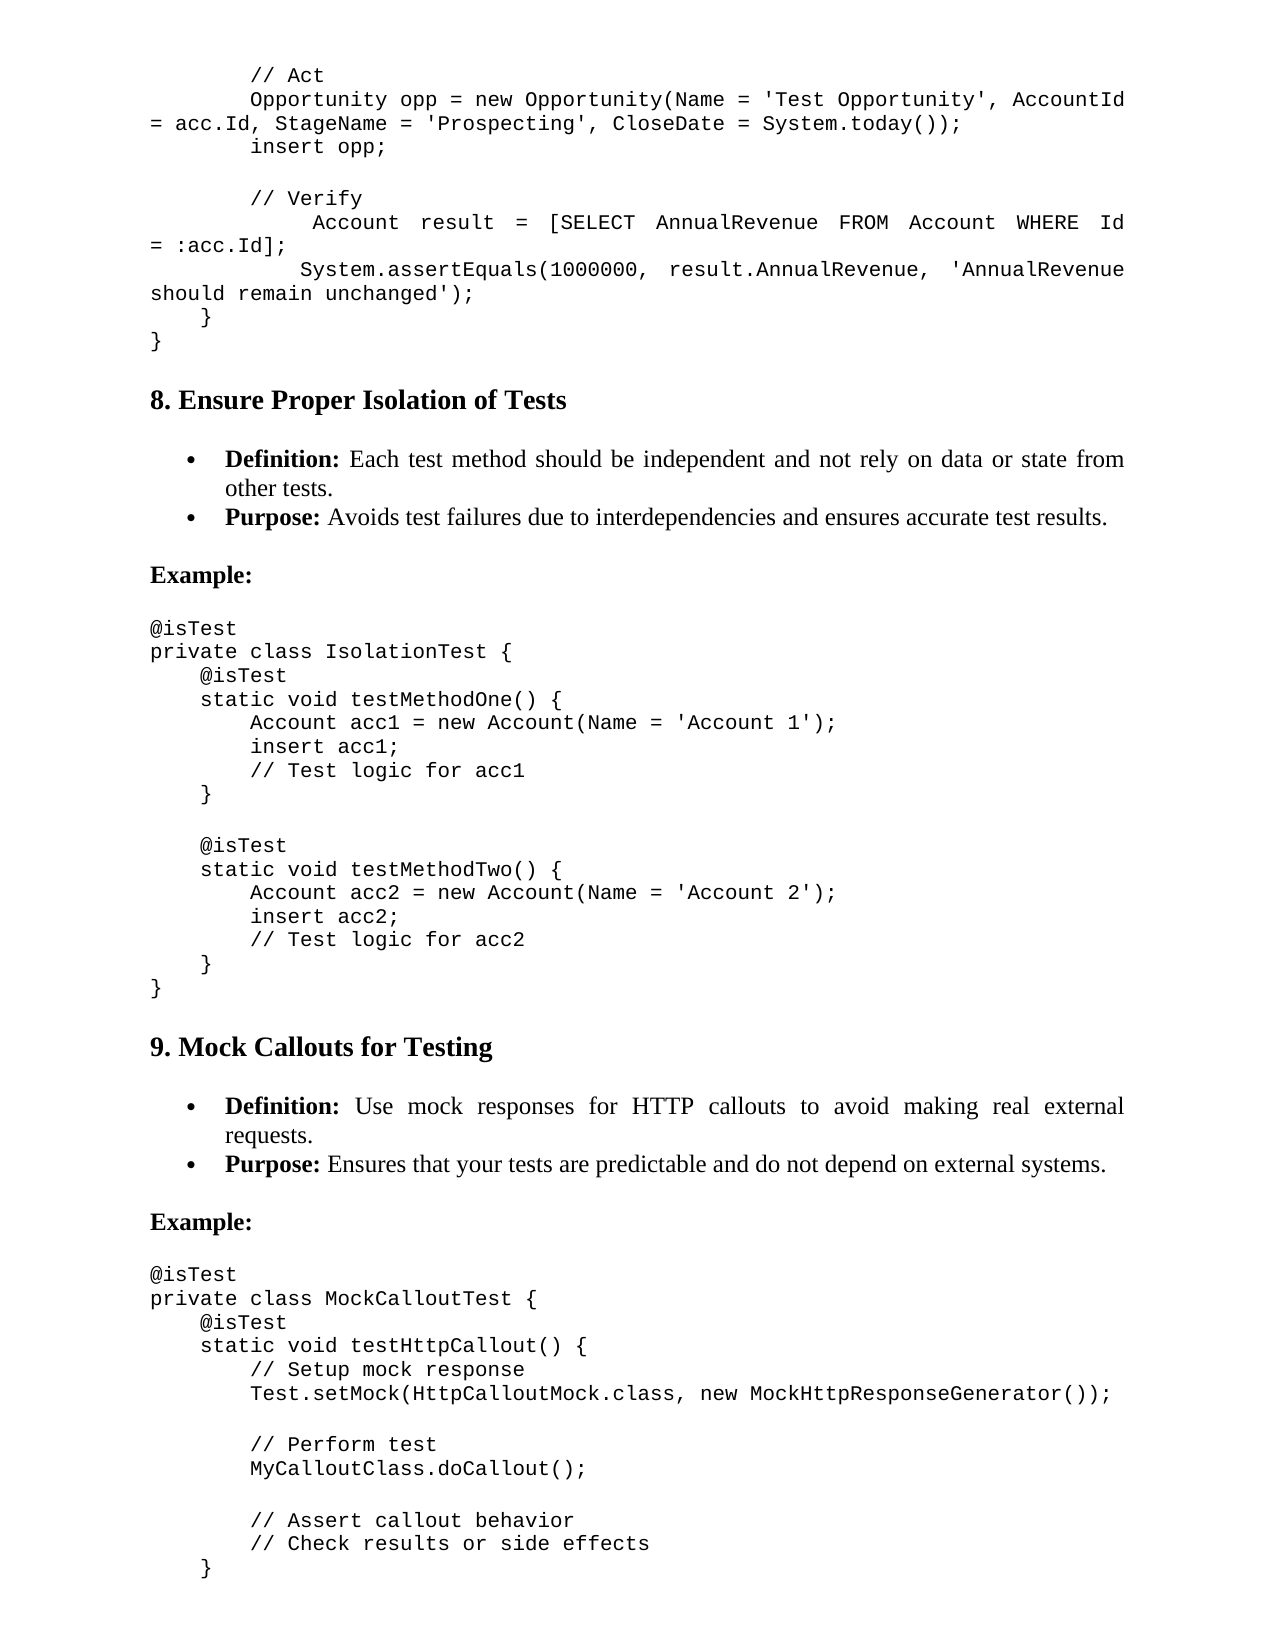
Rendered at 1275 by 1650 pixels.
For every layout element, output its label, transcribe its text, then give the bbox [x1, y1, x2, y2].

text Test.setMock(HttpCalloutMock.class, new MockHttpResponseGenerator()); [150, 1383, 1125, 1406]
text // Setup mock response [150, 1359, 1125, 1383]
text @isTest [150, 1312, 1125, 1335]
text // Perform test [150, 1434, 1125, 1458]
text // Test logic for acc1 [150, 759, 1125, 783]
text private class MockCalloutTest { [150, 1288, 1125, 1312]
text static void testHttpCallout() { [150, 1335, 1125, 1359]
text MyCalloutClass.doCallout(); [150, 1458, 1125, 1482]
list Purpose: Ensures that your tests are predictable and do not depend on external systems. [187, 1149, 1125, 1177]
text static void testMethodOne() { [150, 689, 1125, 712]
text // Check results or side effects [150, 1533, 1125, 1557]
list Definition: Each test method should be independent and not rely on data or state from other tests. [187, 444, 1125, 502]
text @isTest [150, 1264, 1125, 1288]
text private class IsolationTest { [150, 641, 1125, 665]
text @isTest [150, 665, 1125, 689]
text // Verify [150, 188, 1125, 212]
text } [150, 330, 1125, 354]
text insert acc2; [150, 906, 1125, 929]
text Opportunity opp = new Opportunity(Name = 'Test Opportunity', AccountId = acc.Id, StageName = 'Prospecting', CloseDate = System.today()); [150, 89, 1125, 136]
list Purpose: Avoids test failures due to interdependencies and ensures accurate test results. [187, 502, 1125, 531]
text @isTest [150, 618, 1125, 641]
text 8. Ensure Proper Isolation of Tests [150, 383, 1125, 415]
text static void testMethodTwo() { [150, 858, 1125, 882]
text 9. Mock Callouts for Testing [150, 1029, 1125, 1062]
text // Test logic for acc2 [150, 929, 1125, 953]
text // Assert callout behavior [150, 1510, 1125, 1533]
text insert acc1; [150, 736, 1125, 759]
text System.assertEquals(1000000, result.AnnualRevenue, 'AnnualRevenue should remain unchanged'); [150, 259, 1125, 306]
text } [150, 977, 1125, 1000]
text // Act [150, 66, 1125, 89]
text } [150, 1557, 1125, 1581]
list Definition: Use mock responses for HTTP callouts to avoid making real external requests. [187, 1091, 1125, 1149]
text Example: [150, 560, 1125, 588]
text } [150, 306, 1125, 330]
text } [150, 953, 1125, 977]
text Account acc1 = new Account(Name = 'Account 1'); [150, 712, 1125, 736]
text Account result = [SELECT AnnualRevenue FROM Account WHERE Id = :acc.Id]; [150, 212, 1125, 259]
text Example: [150, 1207, 1125, 1235]
text Account acc2 = new Account(Name = 'Account 2'); [150, 882, 1125, 906]
text insert opp; [150, 136, 1125, 160]
text } [150, 783, 1125, 807]
text @isTest [150, 835, 1125, 858]
